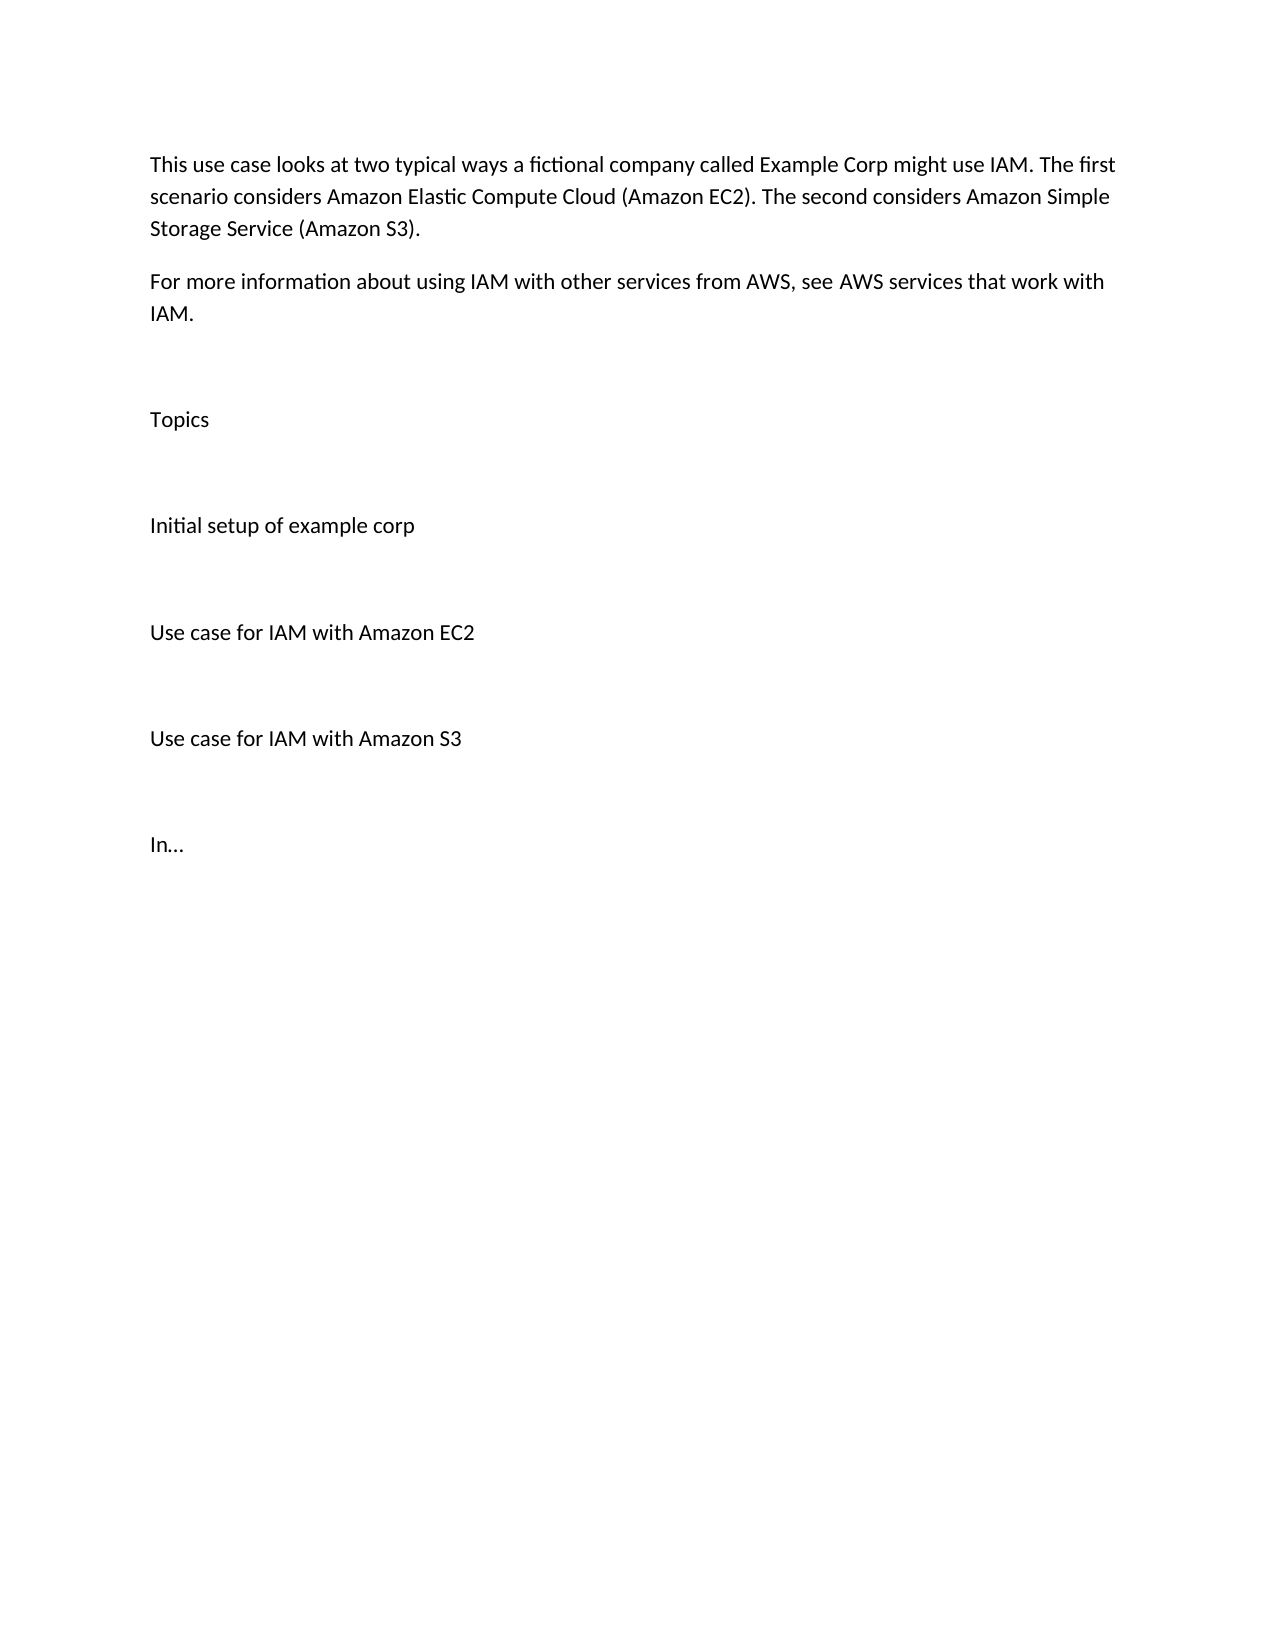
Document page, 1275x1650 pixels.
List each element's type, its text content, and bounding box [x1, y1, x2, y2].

text In… [150, 830, 1125, 858]
text Use case for IAM with Amazon S3 [150, 724, 1125, 752]
text Topics [150, 406, 1125, 434]
text Initial setup of example corp [150, 512, 1125, 540]
text Use case for IAM with Amazon EC2 [150, 618, 1125, 646]
text This use case looks at two typical ways a fictional company called Example Corp might use IAM. The first scenario considers Amazon Elastic Compute Cloud (Amazon EC2). The second considers Amazon Simple Storage Service (Amazon S3). [150, 150, 1125, 242]
text For more information about using IAM with other services from AWS, see AWS services that work with IAM. [150, 267, 1125, 328]
